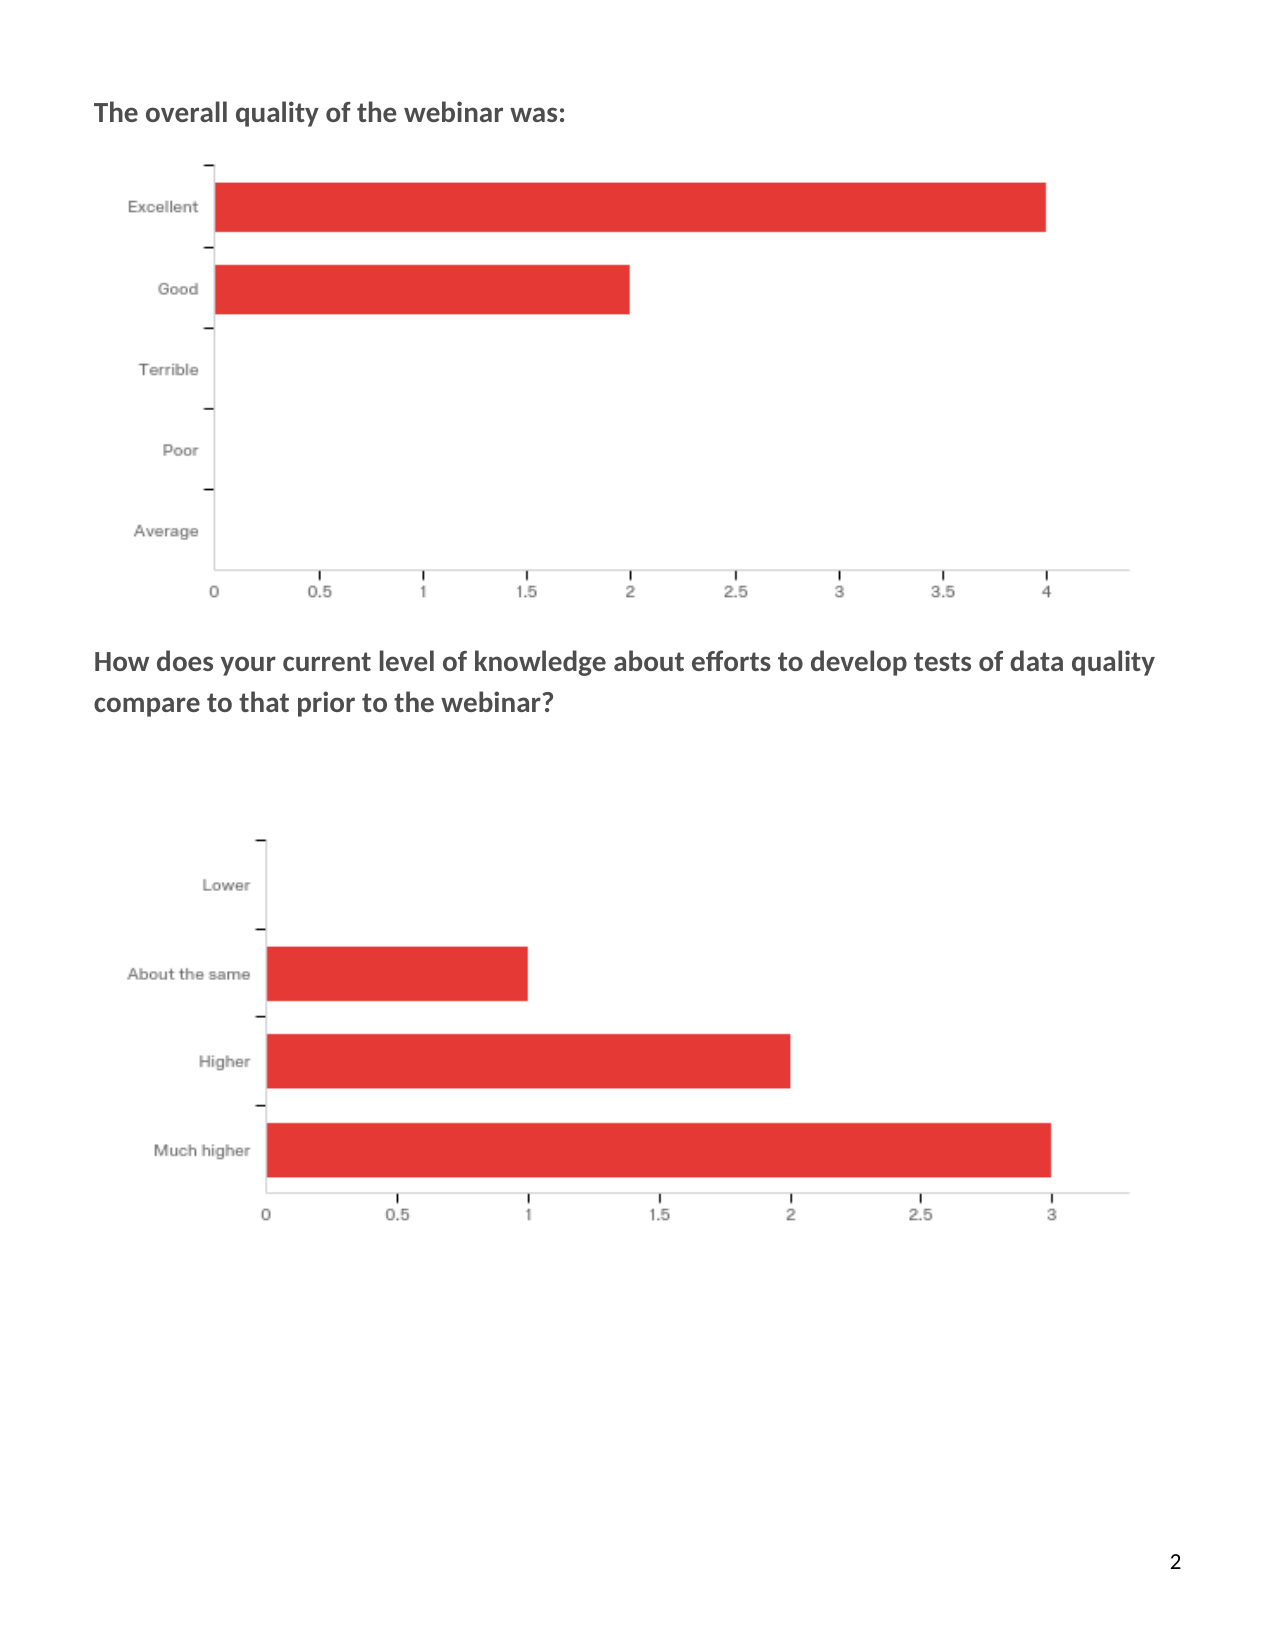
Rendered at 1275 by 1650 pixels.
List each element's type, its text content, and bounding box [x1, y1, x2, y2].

text The overall quality of the webinar was: [94, 94, 1181, 129]
text How does your current level of knowledge about efforts to develop tests of data quality compare to that prior to the webinar? [94, 643, 1181, 720]
picture [93, 831, 1181, 1242]
picture [93, 155, 1181, 619]
